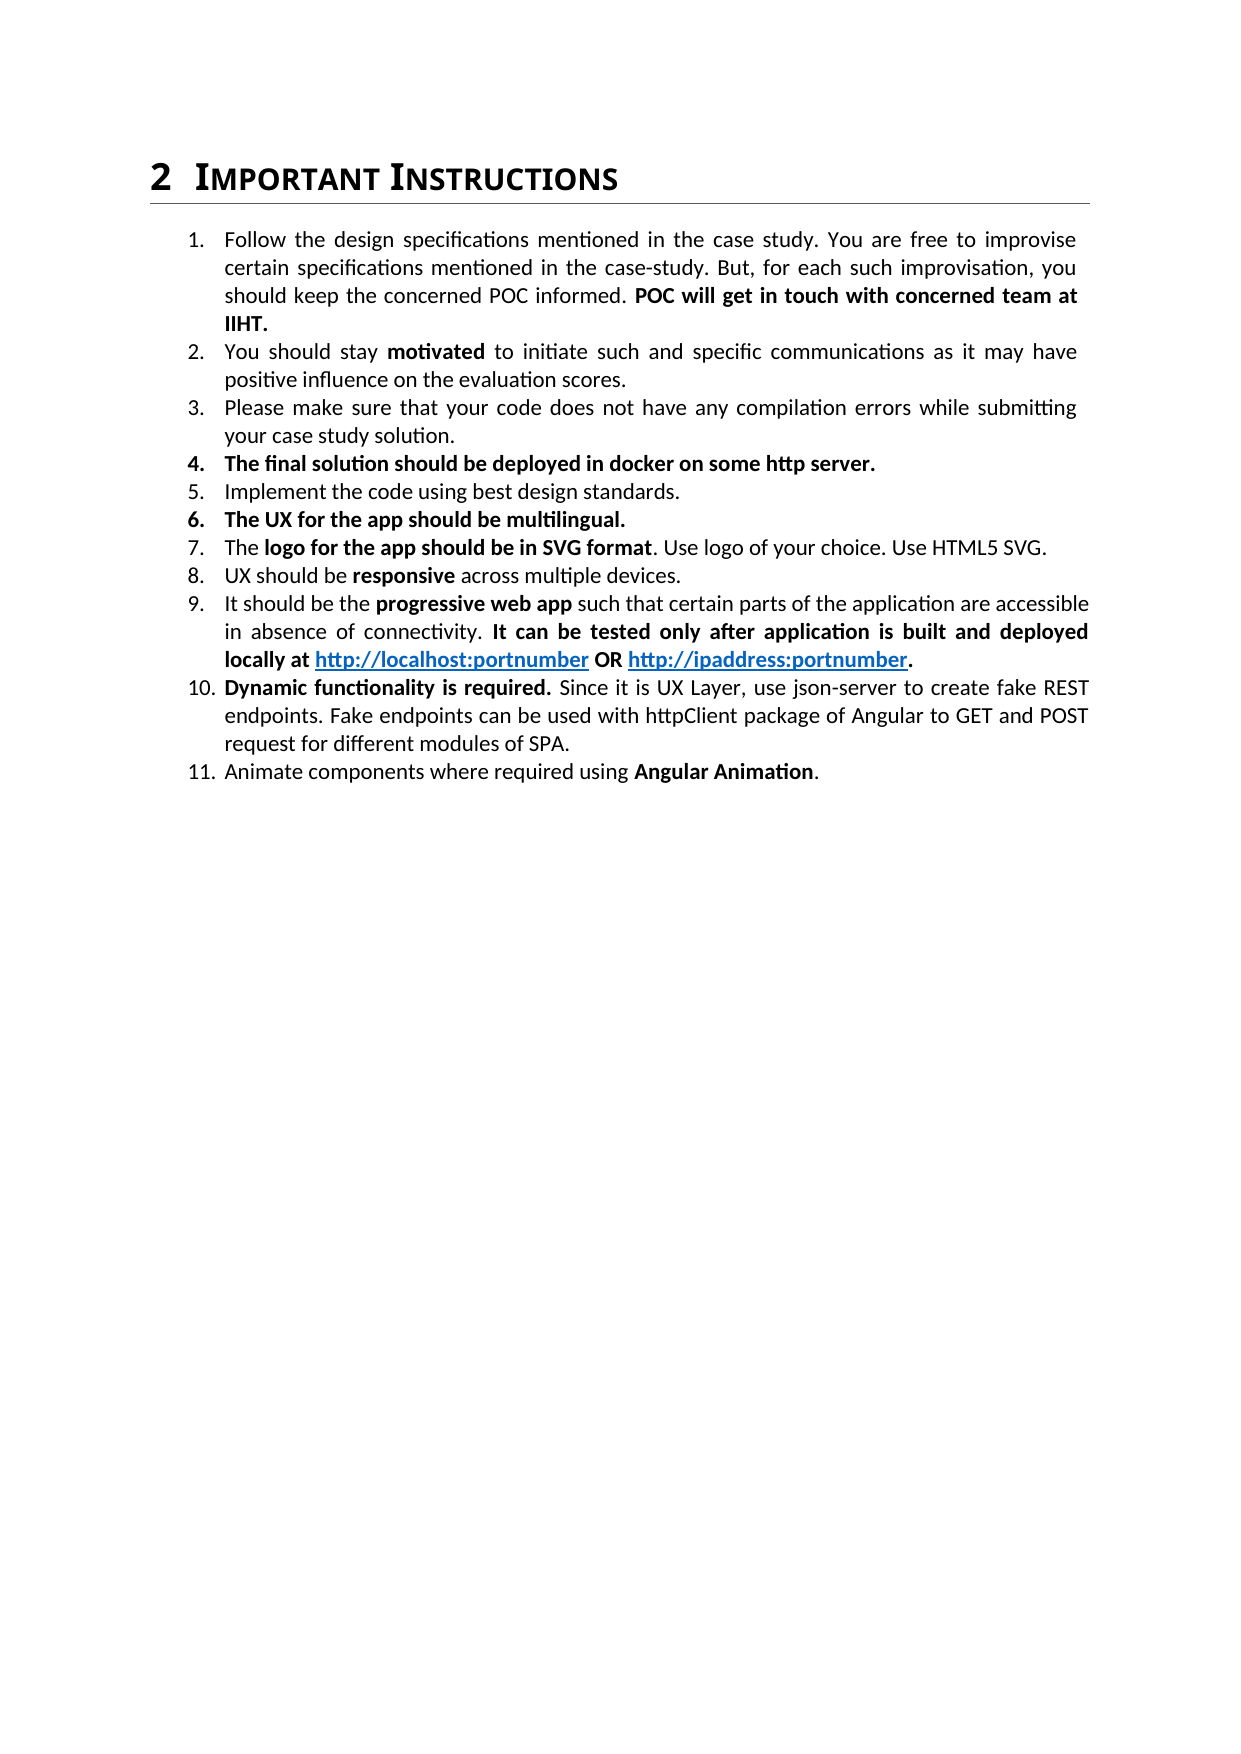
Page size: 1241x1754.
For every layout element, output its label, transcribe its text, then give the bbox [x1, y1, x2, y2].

list The final solution should be deployed in docker on some http server. [187, 449, 1078, 477]
list Follow the design specifications mentioned in the case study. You are free to improvise certain specifications mentioned in the case-study. But, for each such improvisation, you should keep the concerned POC informed. POC will get in touch with concerned team at IIHT. [187, 225, 1078, 337]
list The UX for the app should be multilingual. [187, 505, 1078, 533]
list Please make sure that your code does not have any compilation errors while submitting your case study solution. [187, 393, 1078, 449]
list Dynamic functionality is required. Since it is UX Layer, use json-server to create fake REST endpoints. Fake endpoints can be used with httpClient package of Angular to GET and POST request for different modules of SPA. [187, 673, 1090, 757]
list It should be the progressive web app such that certain parts of the application are accessible in absence of connectivity. It can be tested only after application is built and deployed locally at http://localhost:portnumber OR http://ipaddress:portnumber. [187, 589, 1090, 673]
list The logo for the app should be in SVG format. Use logo of your choice. Use HTML5 SVG. [187, 533, 1090, 561]
list You should stay motivated to initiate such and specific communications as it may have positive influence on the evaluation scores. [187, 337, 1078, 393]
list Animate components where required using Angular Animation. [187, 757, 1090, 785]
list UX should be responsive across multiple devices. [187, 561, 1090, 589]
list Implement the code using best design standards. [187, 477, 1078, 505]
subtitle Important Instructions [150, 150, 1090, 203]
